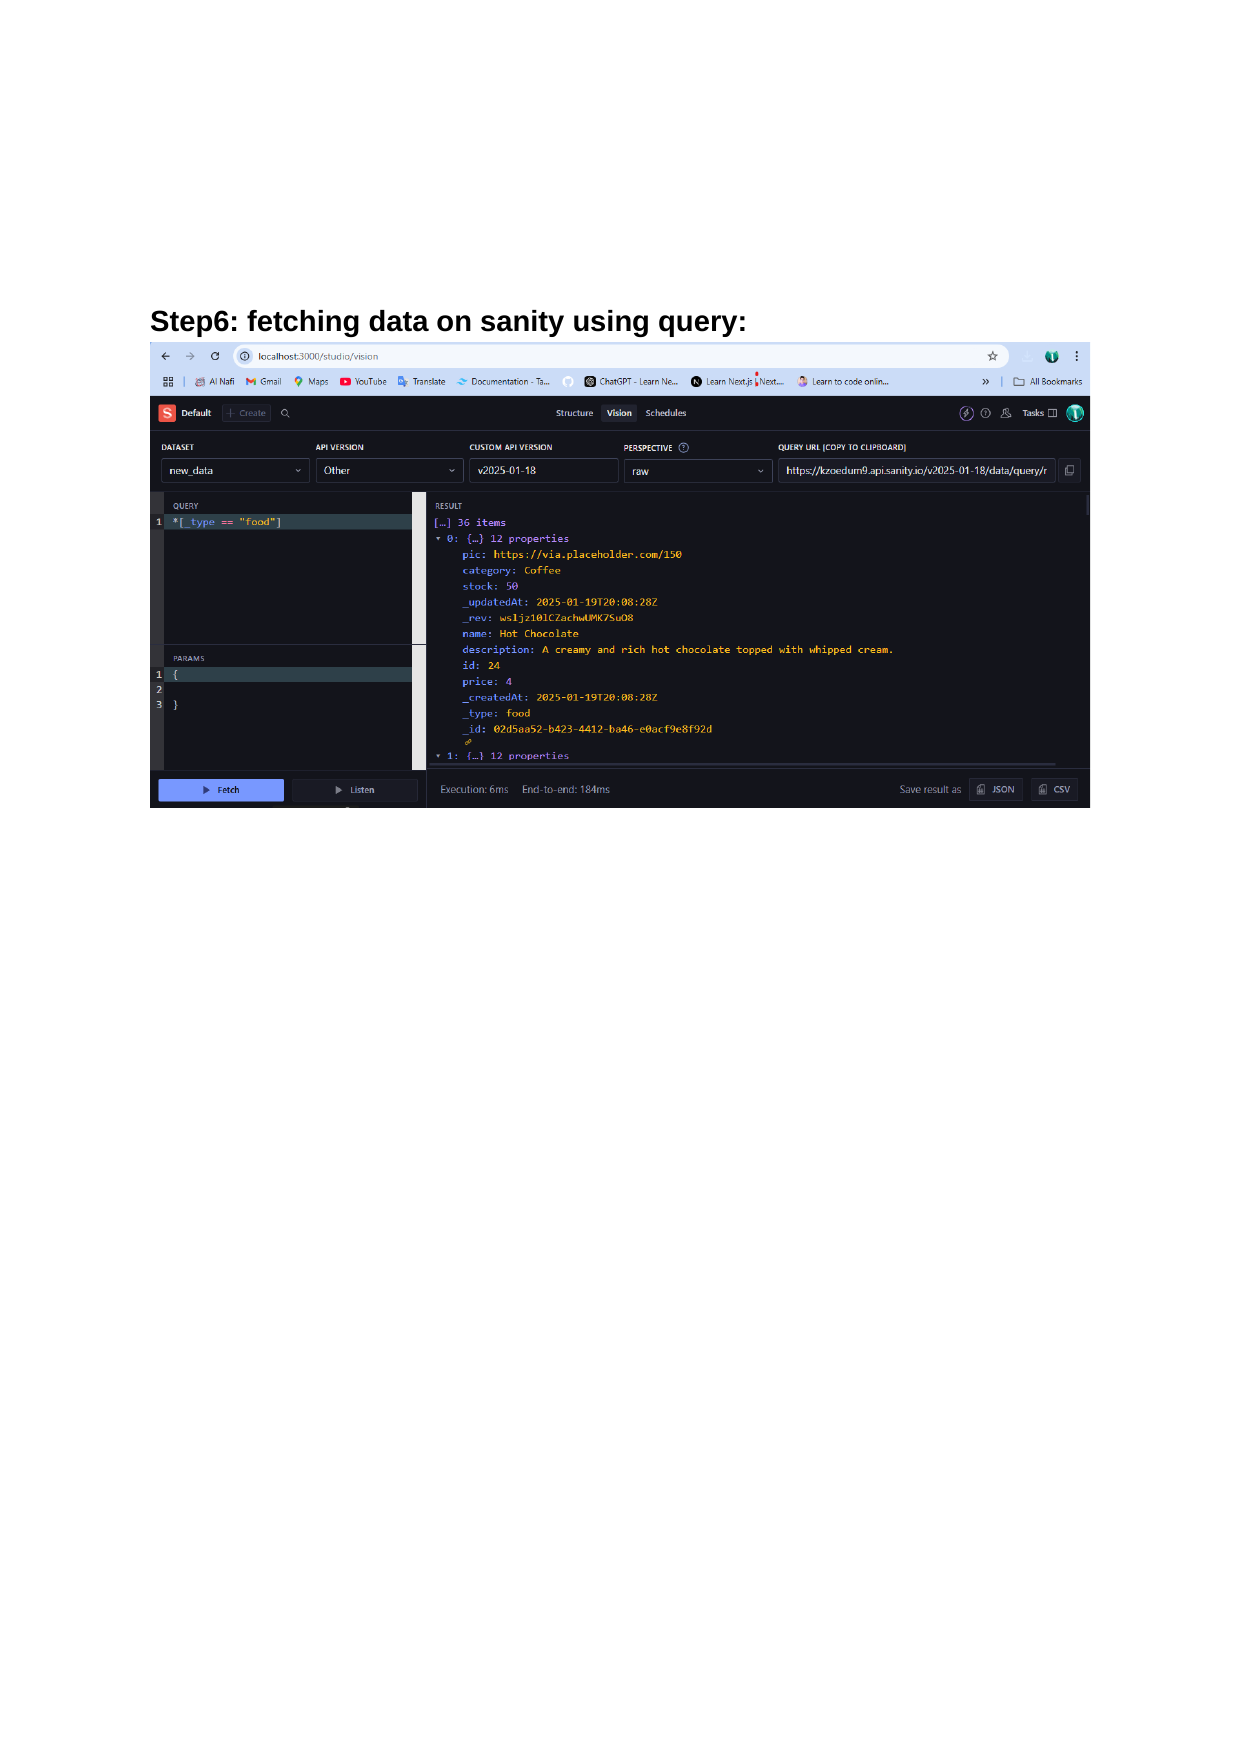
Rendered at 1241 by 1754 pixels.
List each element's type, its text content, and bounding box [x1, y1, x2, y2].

picture [150, 342, 1091, 808]
text Step6: fetching data on sanity using query: [150, 304, 1090, 338]
